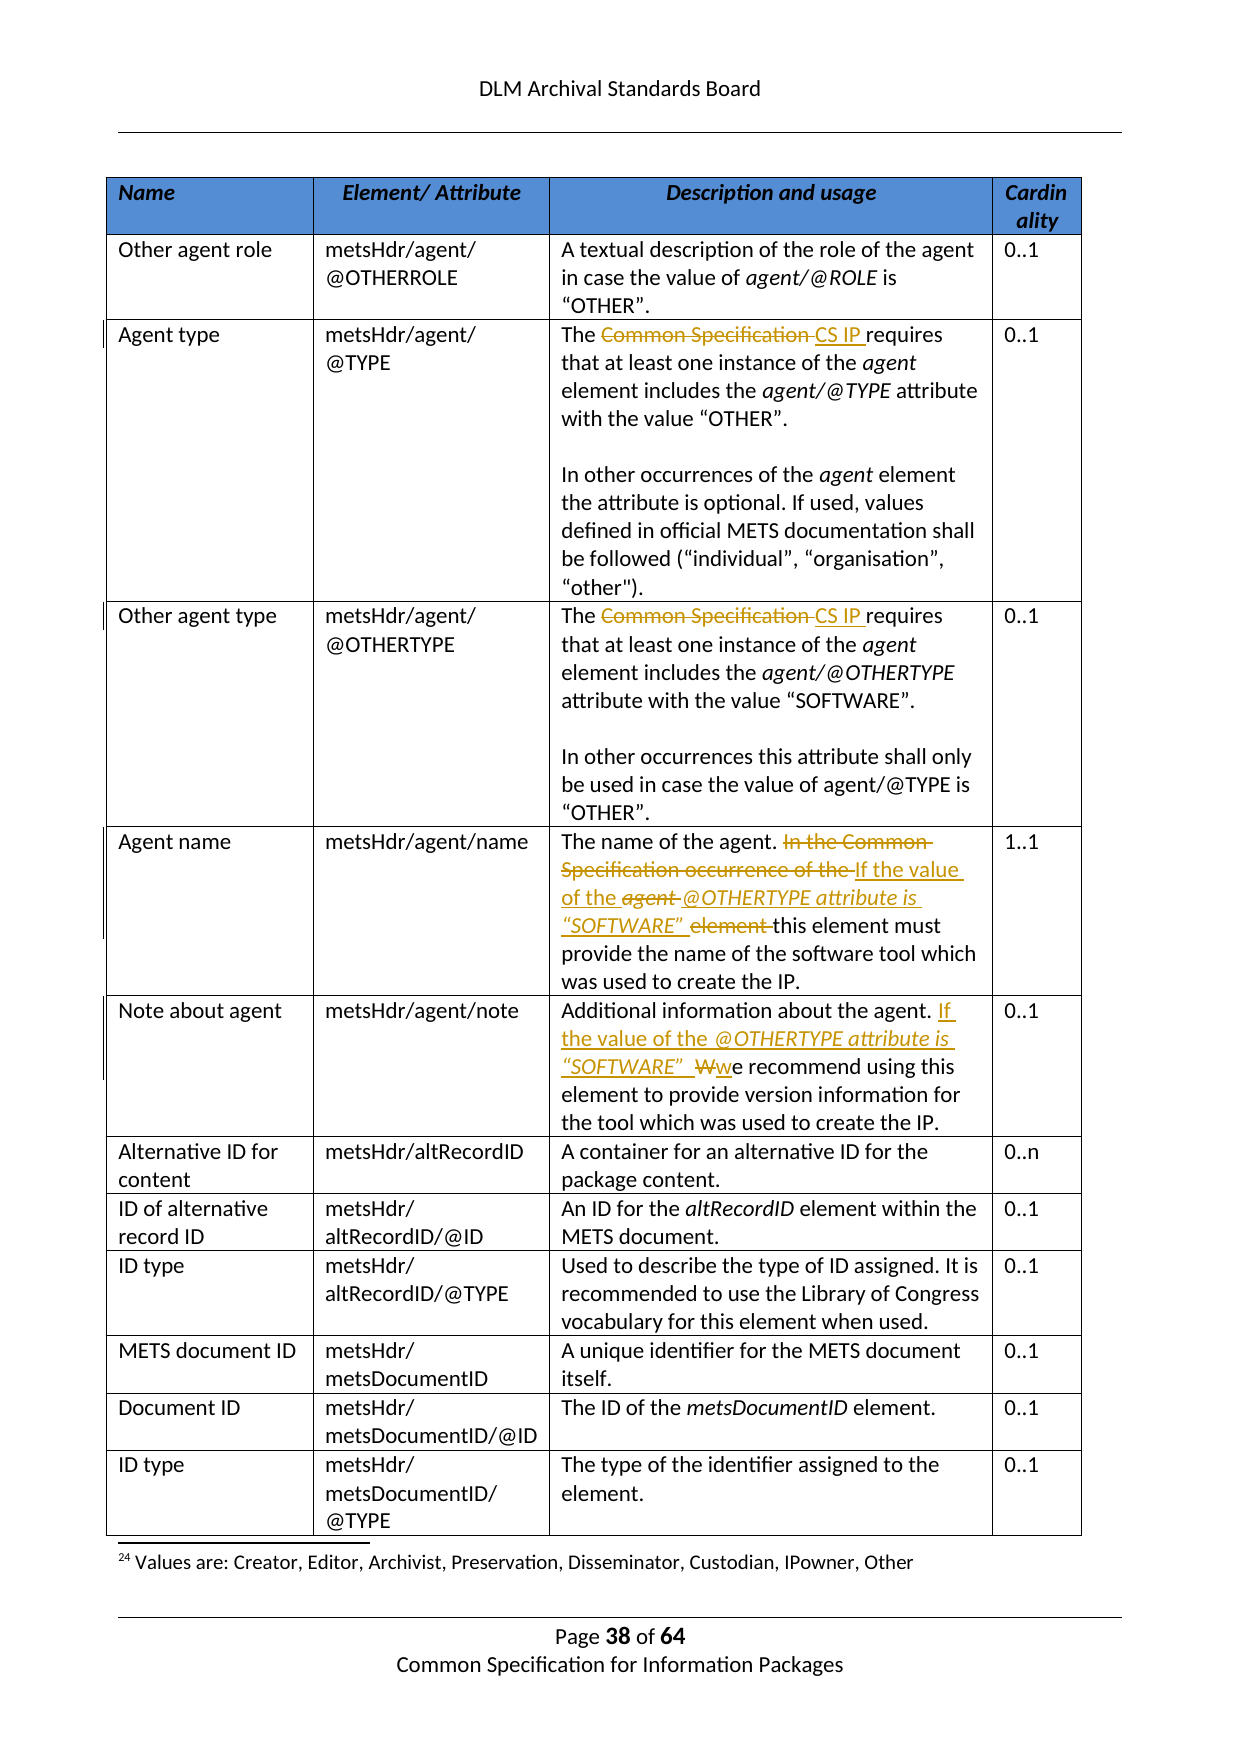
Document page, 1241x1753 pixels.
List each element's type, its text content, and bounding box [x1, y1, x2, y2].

table_cell 0..1 [993, 1394, 1081, 1449]
table_cell ID of alternative record ID [107, 1194, 313, 1250]
table_cell metsHdr/metsDocumentID/@ID [314, 1394, 549, 1449]
table_cell metsHdr/altRecordID/@TYPE [314, 1251, 549, 1335]
table_cell 0..1 [993, 235, 1081, 319]
table_cell metsHdr/metsDocumentID [314, 1336, 549, 1392]
table_cell The ID of the metsDocumentID element. [550, 1394, 992, 1449]
table_cell Other agent role [107, 235, 313, 319]
table_cell The requires that at least one instance of the agent element includes the agent/@TYPE attribute with the value “OTHER”. In other occurrences of the agent element the attribute is optional. If used, values defined in official METS documentation shall be followed (“individual”, “organisation”, “other"). [550, 320, 992, 601]
table_cell Note about agent [107, 996, 313, 1136]
table_header Element/ Attribute [314, 178, 549, 234]
table_cell 0..1 [993, 1451, 1081, 1535]
table_cell An ID for the altRecordID element within the METS document. [550, 1194, 992, 1250]
table_cell Agent name [107, 827, 313, 995]
table_cell metsHdr/agent/name [314, 827, 549, 995]
table_header Name [107, 178, 313, 234]
table_cell 0..1 [993, 1194, 1081, 1250]
table_cell metsHdr/metsDocumentID/@TYPE [314, 1451, 549, 1535]
table_cell metsHdr/agent/@TYPE [314, 320, 549, 601]
table_cell metsHdr/altRecordID [314, 1137, 549, 1193]
table_cell ID type [107, 1251, 313, 1335]
table_cell 1..1 [993, 827, 1081, 995]
table_cell 0..1 [993, 1251, 1081, 1335]
table_cell Alternative ID for content [107, 1137, 313, 1193]
table_cell metsHdr/agent/@OTHERROLE [314, 235, 549, 319]
table_cell A textual description of the role of the agent in case the value of agent/@ROLE is “OTHER”. [550, 235, 992, 319]
table_cell 0..1 [993, 320, 1081, 601]
table_cell Additional information about the agent. e recommend using this element to provide version information for the tool which was used to create the IP. [550, 996, 992, 1136]
table_cell metsHdr/agent/note [314, 996, 549, 1136]
table_cell Used to describe the type of ID assigned. It is recommended to use the Library of Congress vocabulary for this element when used. [550, 1251, 992, 1335]
table_cell 0..1 [993, 1336, 1081, 1392]
table_cell 0..n [993, 1137, 1081, 1193]
table_cell 0..1 [993, 602, 1081, 826]
table_cell The type of the identifier assigned to the element. [550, 1451, 992, 1535]
table_cell metsHdr/altRecordID/@ID [314, 1194, 549, 1250]
table_cell metsHdr/agent/@OTHERTYPE [314, 602, 549, 826]
table_cell Other agent type [107, 602, 313, 826]
table_cell A container for an alternative ID for the package content. [550, 1137, 992, 1193]
table_cell METS document ID [107, 1336, 313, 1392]
table_cell The requires that at least one instance of the agent element includes the agent/@OTHERTYPE attribute with the value “SOFTWARE”. In other occurrences this attribute shall only be used in case the value of agent/@TYPE is “OTHER”. [550, 602, 992, 826]
table_header Cardinality [993, 178, 1081, 234]
table_cell Document ID [107, 1394, 313, 1449]
table_cell 0..1 [993, 996, 1081, 1136]
table_cell Agent type [107, 320, 313, 601]
table_cell A unique identifier for the METS document itself. [550, 1336, 992, 1392]
table_header Description and usage [550, 178, 992, 234]
table_cell ID type [107, 1451, 313, 1535]
table_cell The name of the agent. this element must provide the name of the software tool which was used to create the IP. [550, 827, 992, 995]
